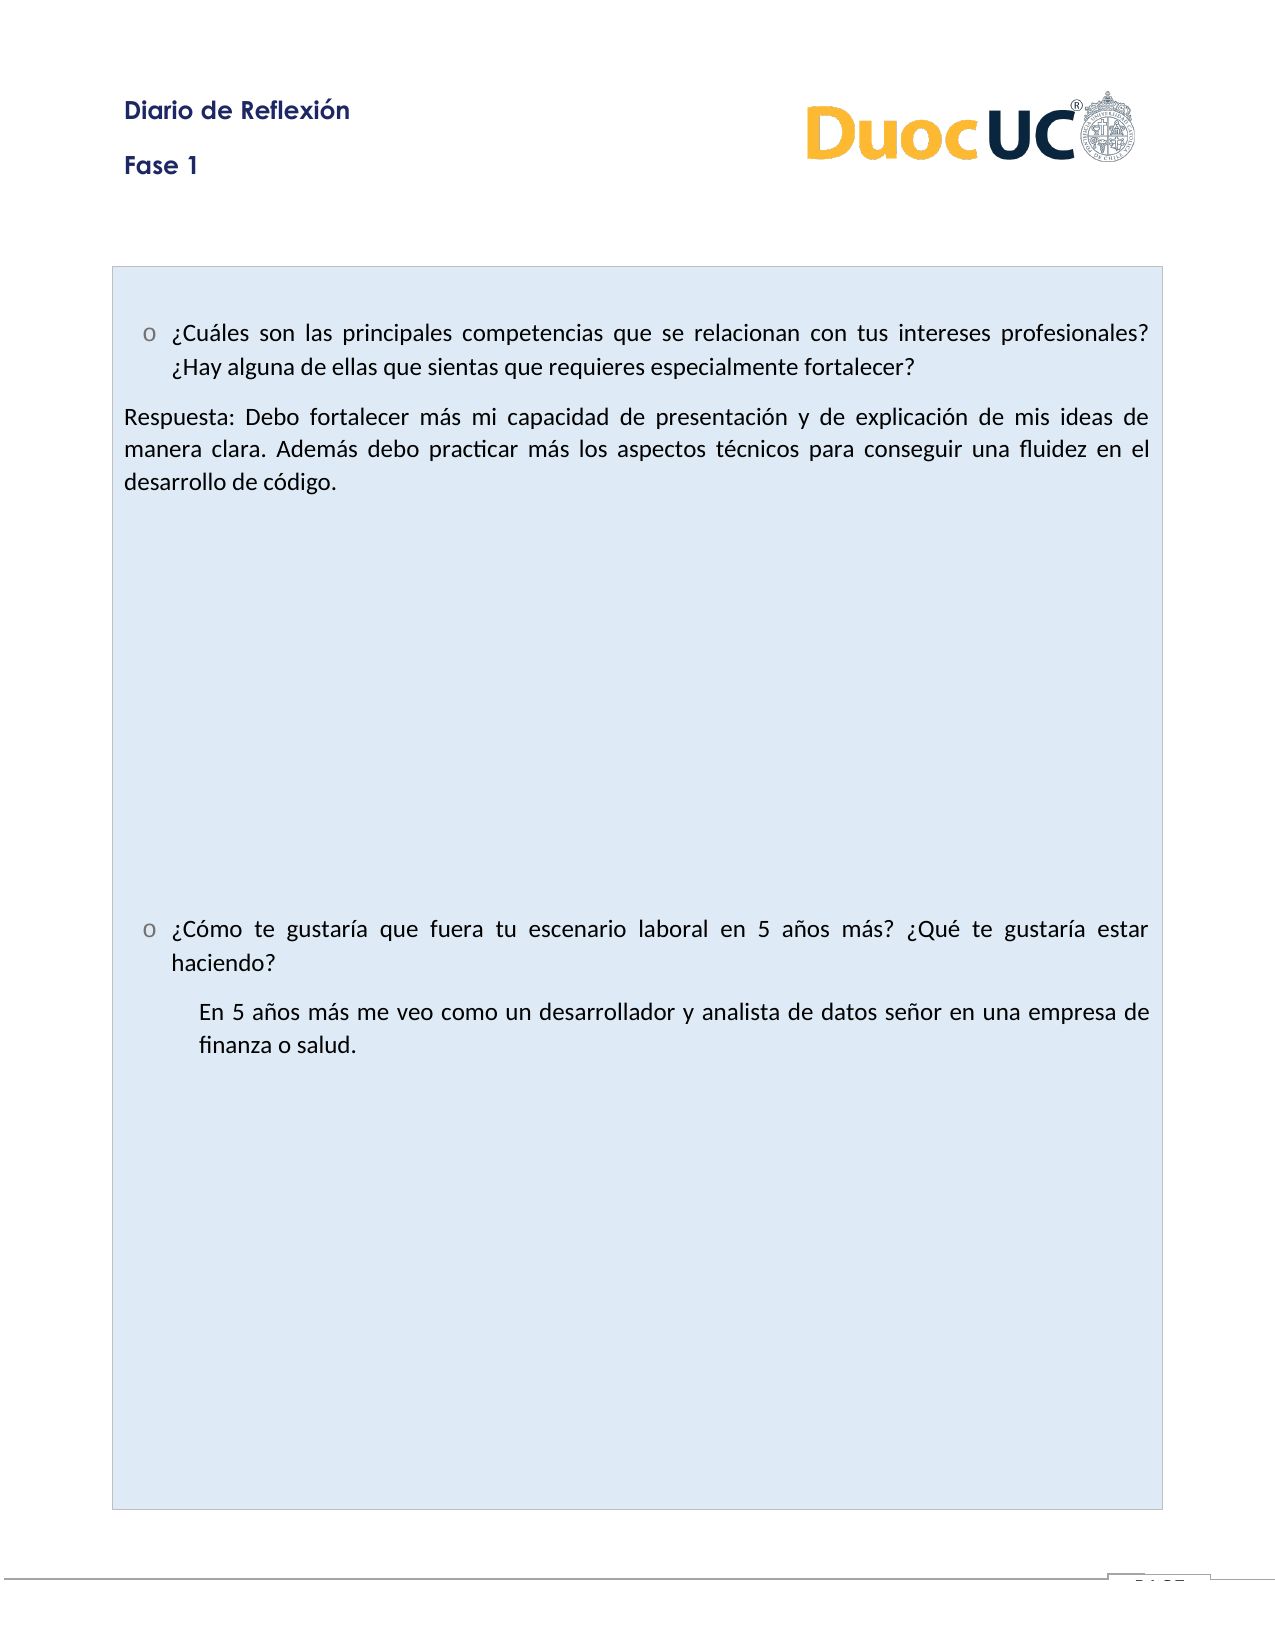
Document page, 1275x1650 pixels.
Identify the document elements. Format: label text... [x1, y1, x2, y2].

picture [807, 91, 1135, 162]
